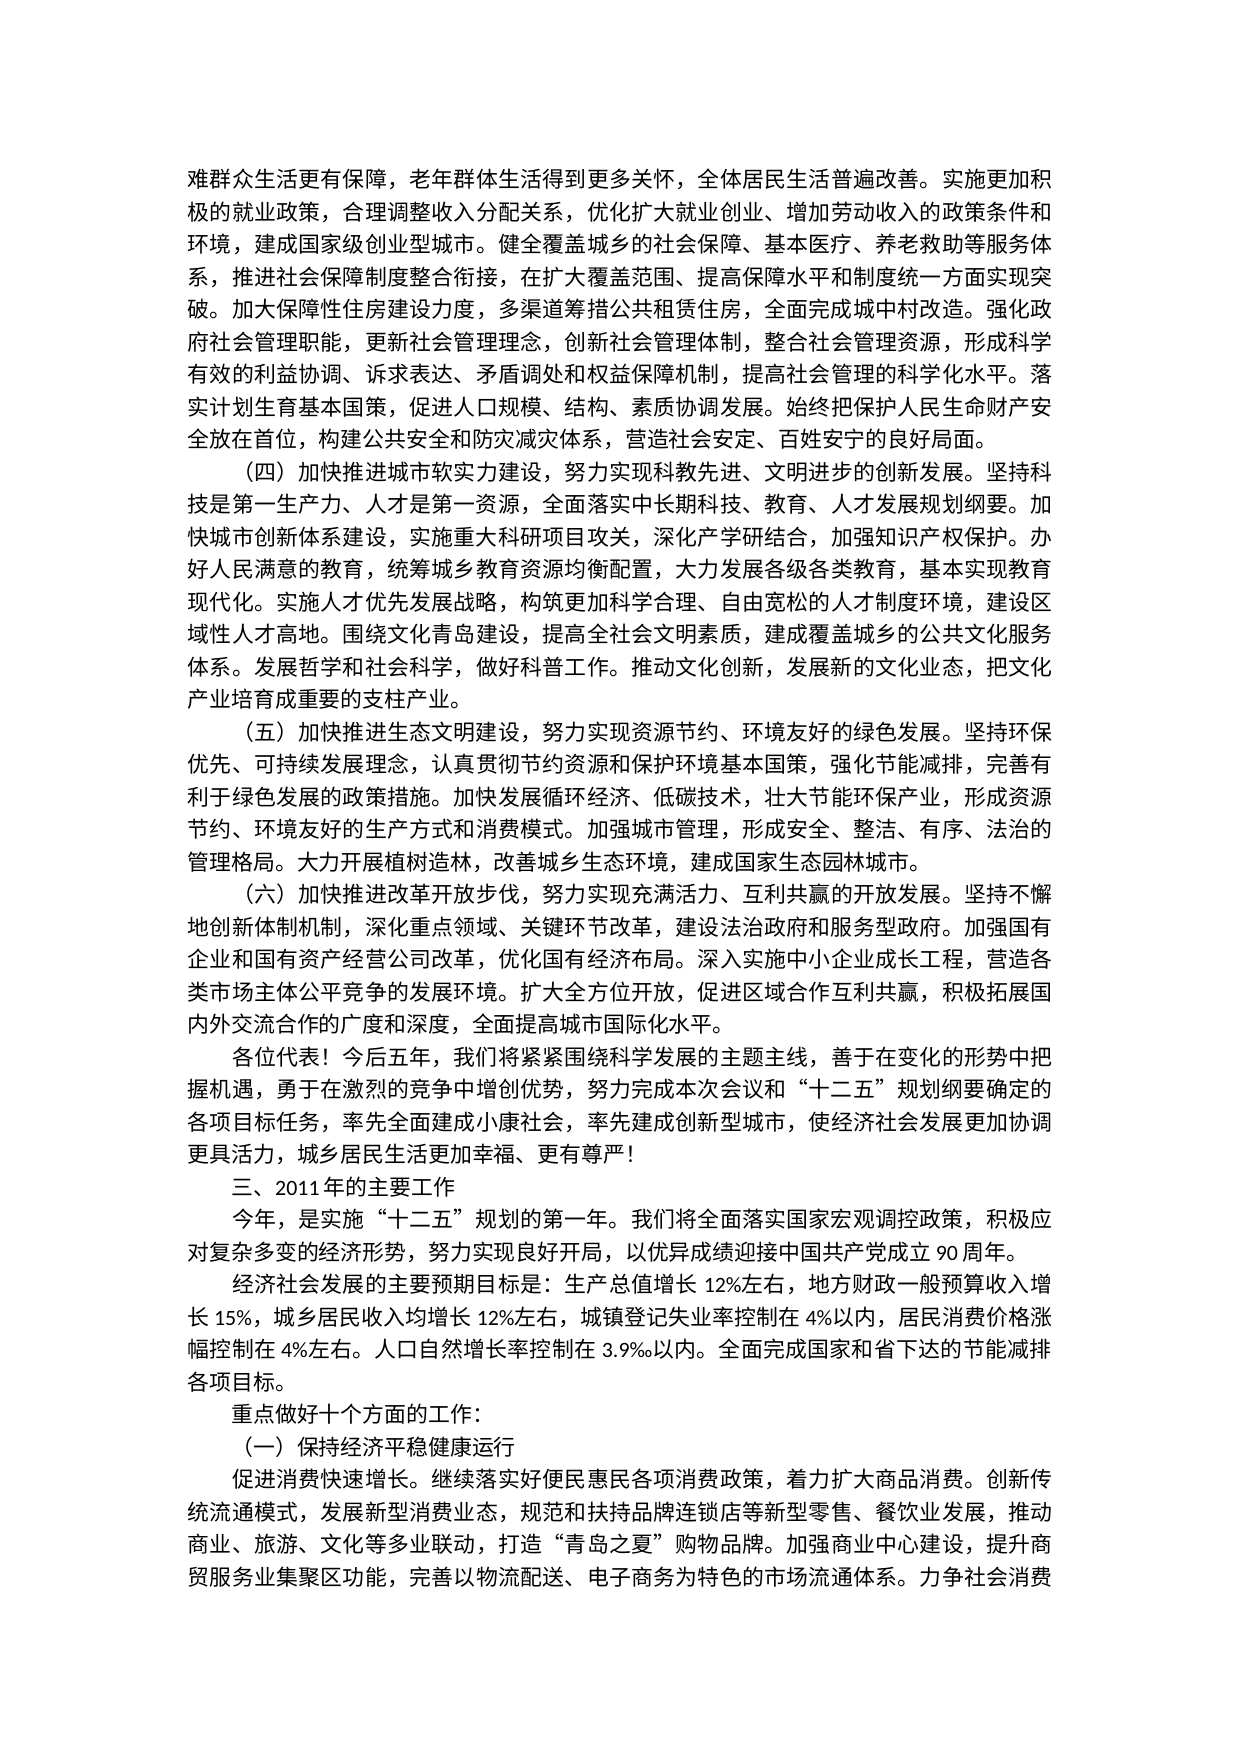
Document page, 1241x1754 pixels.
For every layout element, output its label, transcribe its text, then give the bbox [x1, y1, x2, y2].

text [187, 1462, 1053, 1592]
text （四）加快推进城市软实力建设，努力实现科教先进、文明进步的创新发展。坚持科技是第一生产力、人才是第一资源，全面落实中长期科技、教育、人才发展规划纲要。加快城市创新体系建设，实施重大科研项目攻关，深化产学研结合，加强知识产权保护。办好人民满意的教育，统筹城乡教育资源均衡配置，大力发展各级各类教育，基本实现教育现代化。实施人才优先发展战略，构筑更加科学合理、自由宽松的人才制度环境，建设区域性人才高地。围绕文化青岛建设，提高全社会文明素质，建成覆盖城乡的公共文化服务体系。发展哲学和社会科学，做好科普工作。推动文化创新，发展新的文化业态，把文化产业培育成重要的支柱产业。 [187, 454, 1053, 714]
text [187, 162, 1053, 454]
text （一）保持经济平稳健康运行 [187, 1429, 1053, 1462]
text （五）加快推进生态文明建设，努力实现资源节约、环境友好的绿色发展。坚持环保优先、可持续发展理念，认真贯彻节约资源和保护环境基本国策，强化节能减排，完善有利于绿色发展的政策措施。加快发展循环经济、低碳技术，壮大节能环保产业，形成资源节约、环境友好的生产方式和消费模式。加强城市管理，形成安全、整洁、有序、法治的管理格局。大力开展植树造林，改善城乡生态环境，建成国家生态园林城市。 [187, 714, 1053, 877]
text 各位代表！今后五年，我们将紧紧围绕科学发展的主题主线，善于在变化的形势中把握机遇，勇于在激烈的竞争中增创优势，努力完成本次会议和“十二五”规划纲要确定的各项目标任务，率先全面建成小康社会，率先建成创新型城市，使经济社会发展更加协调、更具活力，城乡居民生活更加幸福、更有尊严！ [187, 1039, 1053, 1169]
text （六）加快推进改革开放步伐，努力实现充满活力、互利共赢的开放发展。坚持不懈地创新体制机制，深化重点领域、关键环节改革，建设法治政府和服务型政府。加强国有企业和国有资产经营公司改革，优化国有经济布局。深入实施中小企业成长工程，营造各类市场主体公平竞争的发展环境。扩大全方位开放，促进区域合作互利共赢，积极拓展国内外交流合作的广度和深度，全面提高城市国际化水平。 [187, 877, 1053, 1039]
text 三、2011年的主要工作 [187, 1169, 1053, 1202]
text 经济社会发展的主要预期目标是：生产总值增长12%左右，地方财政一般预算收入增长15%，城乡居民收入均增长12%左右，城镇登记失业率控制在4%以内，居民消费价格涨幅控制在4%左右。人口自然增长率控制在3.9‰以内。全面完成国家和省下达的节能减排各项目标。 [187, 1267, 1053, 1397]
text 今年，是实施“十二五”规划的第一年。我们将全面落实国家宏观调控政策，积极应对复杂多变的经济形势，努力实现良好开局，以优异成绩迎接中国共产党成立90周年。 [187, 1202, 1053, 1267]
text 重点做好十个方面的工作： [187, 1397, 1053, 1429]
